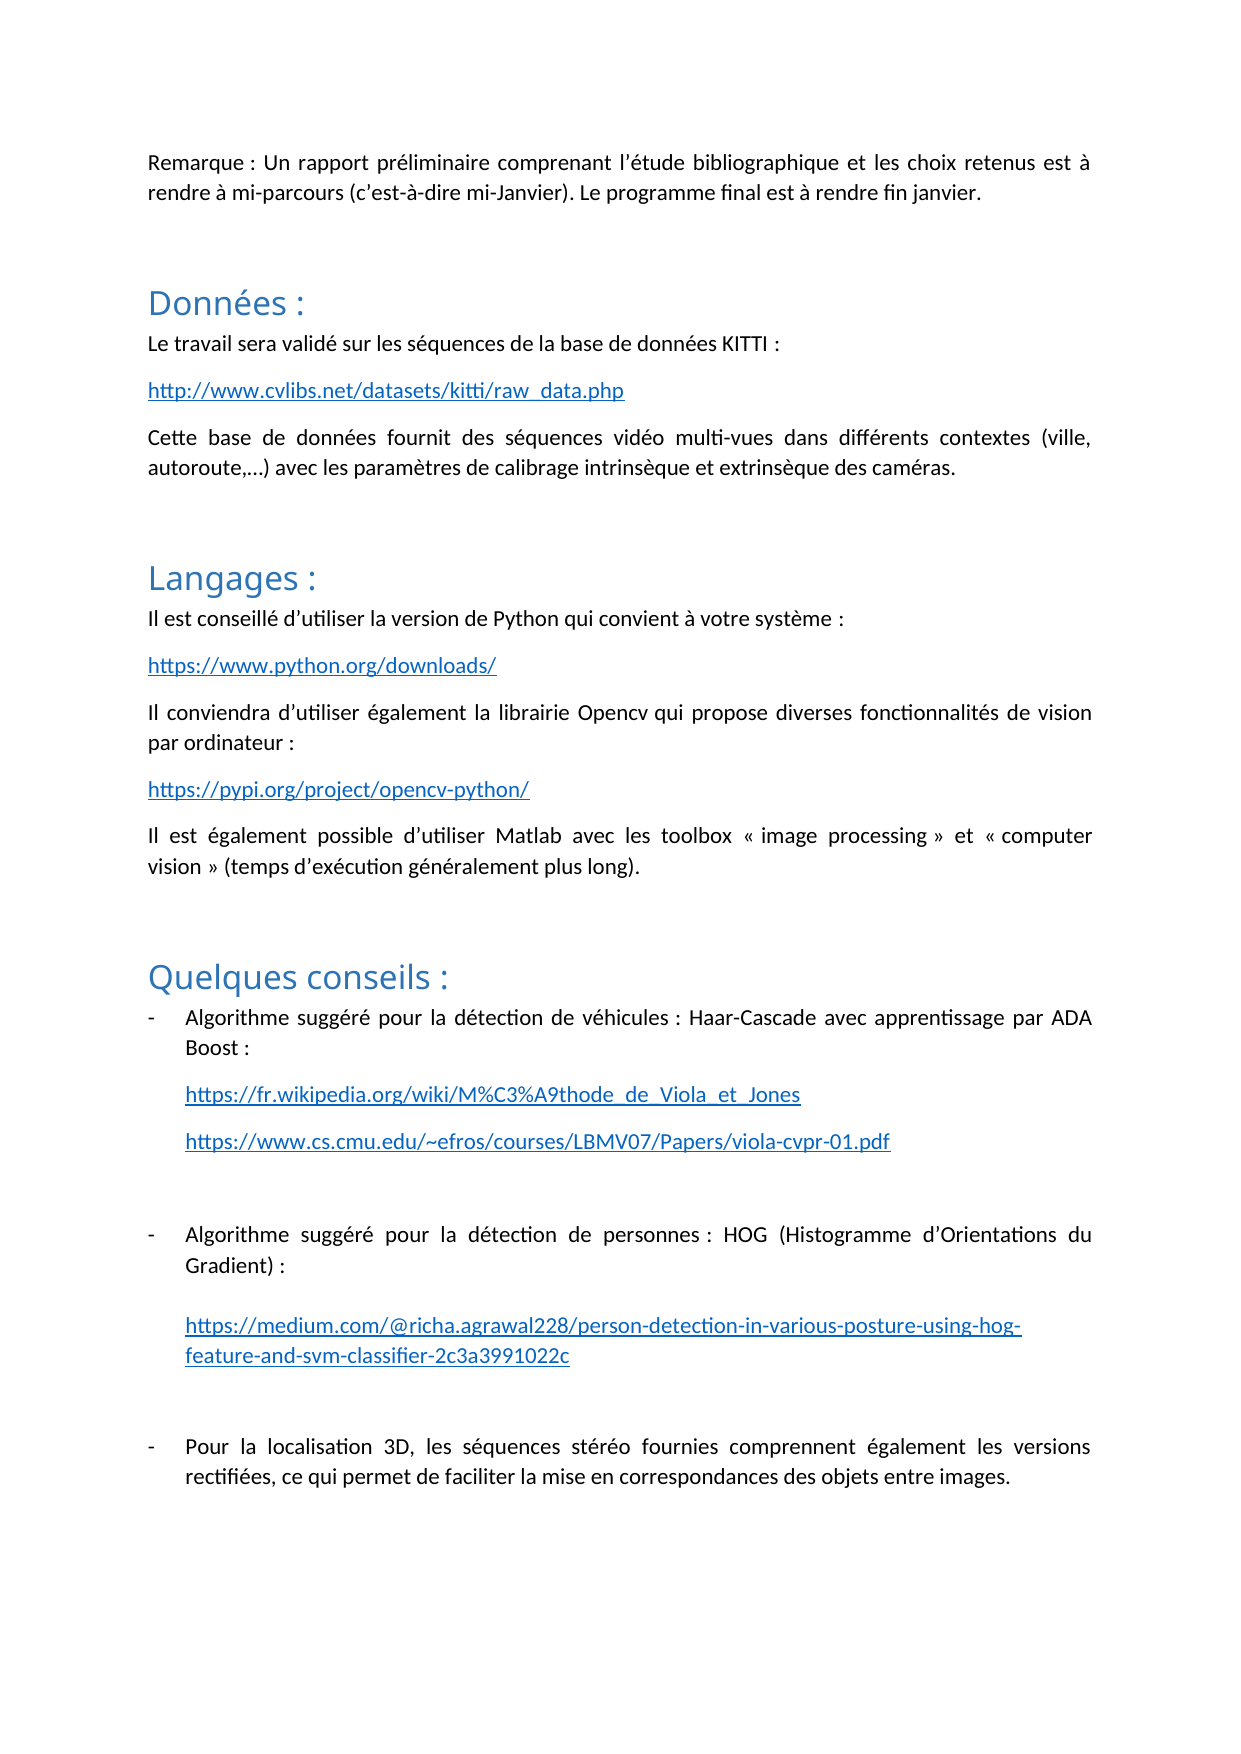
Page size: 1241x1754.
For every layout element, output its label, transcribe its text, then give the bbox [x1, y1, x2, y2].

text https://fr.wikipedia.org/wiki/M%C3%A9thode_de_Viola_et_Jones [185, 1080, 1093, 1108]
text Cette base de données fournit des séquences vidéo multi-vues dans différents contextes (ville, autoroute,…) avec les paramètres de calibrage intrinsèque et extrinsèque des caméras. [148, 423, 1093, 481]
text Il conviendra d’utiliser également la librairie Opencv qui propose diverses fonctionnalités de vision par ordinateur : [148, 698, 1093, 756]
subtitle Données : [148, 280, 1093, 325]
text http://www.cvlibs.net/datasets/kitti/raw_data.php [148, 376, 1093, 404]
list https://medium.com/@richa.agrawal228/person-detection-in-various-posture-using-hog-feature-and-svm-classifier-2c3a3991022c [185, 1311, 1093, 1369]
text Il est également possible d’utiliser Matlab avec les toolbox « image processing » et « computer vision » (temps d’exécution généralement plus long). [148, 822, 1093, 880]
text https://www.cs.cmu.edu/~efros/courses/LBMV07/Papers/viola-cvpr-01.pdf [185, 1127, 1093, 1155]
list Pour la localisation 3D, les séquences stéréo fournies comprennent également les versions rectifiées, ce qui permet de faciliter la mise en correspondances des objets entre images. [148, 1432, 1093, 1490]
list Algorithme suggéré pour la détection de personnes : HOG (Histogramme d’Orientations du Gradient) : [148, 1221, 1093, 1279]
subtitle Quelques conseils : [148, 954, 1093, 999]
text https://pypi.org/project/opencv-python/ [148, 775, 1093, 803]
text Le travail sera validé sur les séquences de la base de données KITTI : [148, 329, 1093, 357]
list Algorithme suggéré pour la détection de véhicules : Haar-Cascade avec apprentissage par ADA Boost : [148, 1003, 1093, 1061]
text Remarque : Un rapport préliminaire comprenant l’étude bibliographique et les choix retenus est à rendre à mi-parcours (c’est-à-dire mi-Janvier). Le programme final est à rendre fin janvier. [148, 148, 1093, 206]
subtitle Langages : [148, 555, 1093, 600]
text Il est conseillé d’utiliser la version de Python qui convient à votre système : [148, 604, 1093, 632]
text https://www.python.org/downloads/ [148, 651, 1093, 679]
